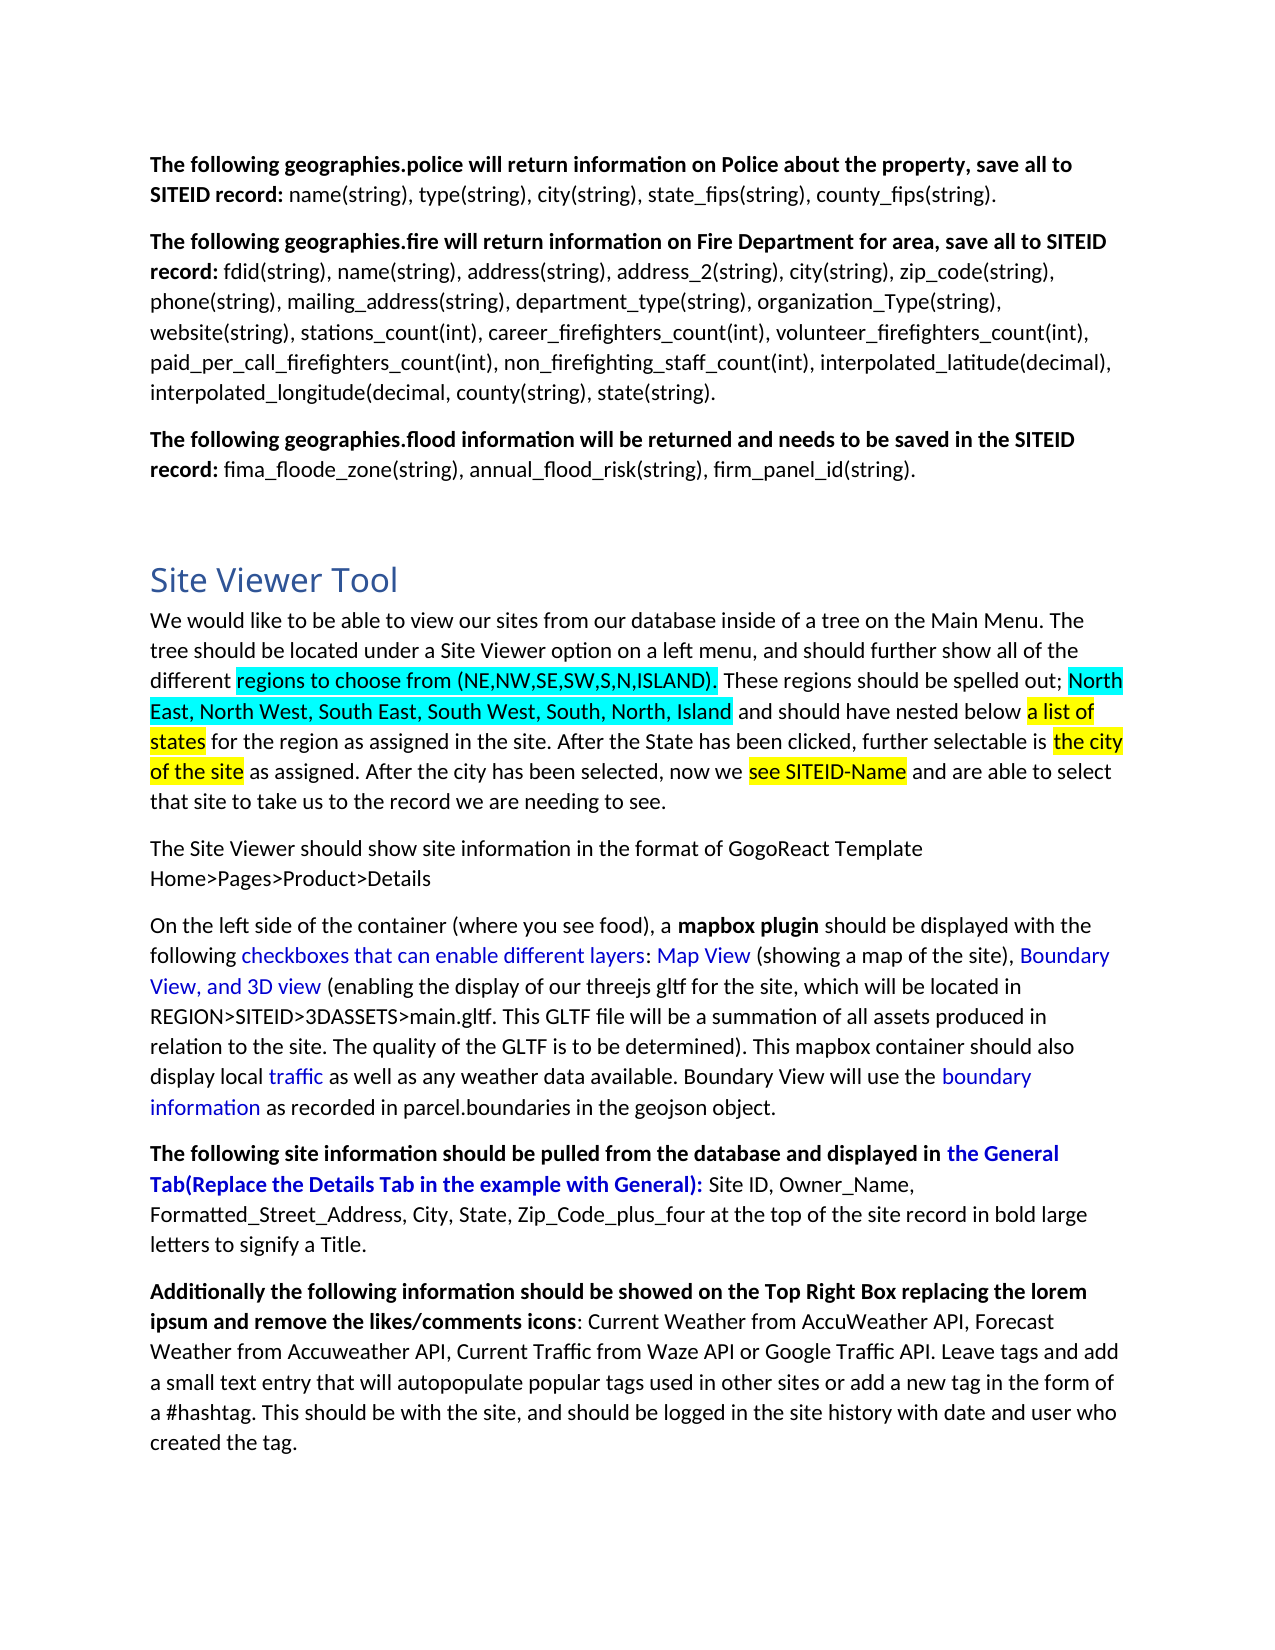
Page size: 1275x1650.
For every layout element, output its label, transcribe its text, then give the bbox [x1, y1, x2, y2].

text We would like to be able to view our sites from our database inside of a tree on the Main Menu. The tree should be located under a Site Viewer option on a left menu, and should further show all of the different regions to choose from (NE,NW,SE,SW,S,N,ISLAND). These regions should be spelled out; North East, North West, South East, South West, South, North, Island and should have nested below a list of states for the region as assigned in the site. After the State has been clicked, further selectable is the city of the site as assigned. After the city has been selected, now we see SITEID-Name and are able to select that site to take us to the record we are needing to see. [150, 606, 1125, 816]
text The following geographies.flood information will be returned and needs to be saved in the SITEID record: fima_floode_zone(string), annual_flood_risk(string), firm_panel_id(string). [150, 425, 1125, 483]
text The Site Viewer should show site information in the format of GogoReact Template Home>Pages>Product>Details [150, 834, 1125, 893]
text The following geographies.police will return information on Police about the property, save all to SITEID record: name(string), type(string), city(string), state_fips(string), county_fips(string). [150, 150, 1125, 208]
text Additionally the following information should be showed on the Top Right Box replacing the lorem ipsum and remove the likes/comments icons: Current Weather from AccuWeather API, Forecast Weather from Accuweather API, Current Traffic from Waze API or Google Traffic API. Leave tags and add a small text entry that will autopopulate popular tags used in other sites or add a new tag in the form of a #hashtag. This should be with the site, and should be logged in the site history with date and user who created the tag. [150, 1277, 1125, 1456]
text On the left side of the container (where you see food), a mapbox plugin should be displayed with the following checkboxes that can enable different layers: Map View (showing a map of the site), Boundary View, and 3D view (enabling the display of our threejs gltf for the site, which will be located in REGION>SITEID>3DASSETS>main.gltf. This GLTF file will be a summation of all assets produced in relation to the site. The quality of the GLTF is to be determined). This mapbox container should also display local traffic as well as any weather data available. Boundary View will use the boundary information as recorded in parcel.boundaries in the geojson object. [150, 911, 1125, 1121]
text The following site information should be pulled from the database and displayed in the General Tab(Replace the Details Tab in the example with General): Site ID, Owner_Name, Formatted_Street_Address, City, State, Zip_Code_plus_four at the top of the site record in bold large letters to signify a Title. [150, 1139, 1125, 1258]
text The following geographies.fire will return information on Fire Department for area, save all to SITEID record: fdid(string), name(string), address(string), address_2(string), city(string), zip_code(string), phone(string), mailing_address(string), department_type(string), organization_Type(string), website(string), stations_count(int), career_firefighters_count(int), volunteer_firefighters_count(int), paid_per_call_firefighters_count(int), non_firefighting_staff_count(int), interpolated_latitude(decimal), interpolated_longitude(decimal, county(string), state(string). [150, 227, 1125, 406]
subtitle Site Viewer Tool [150, 557, 1125, 603]
